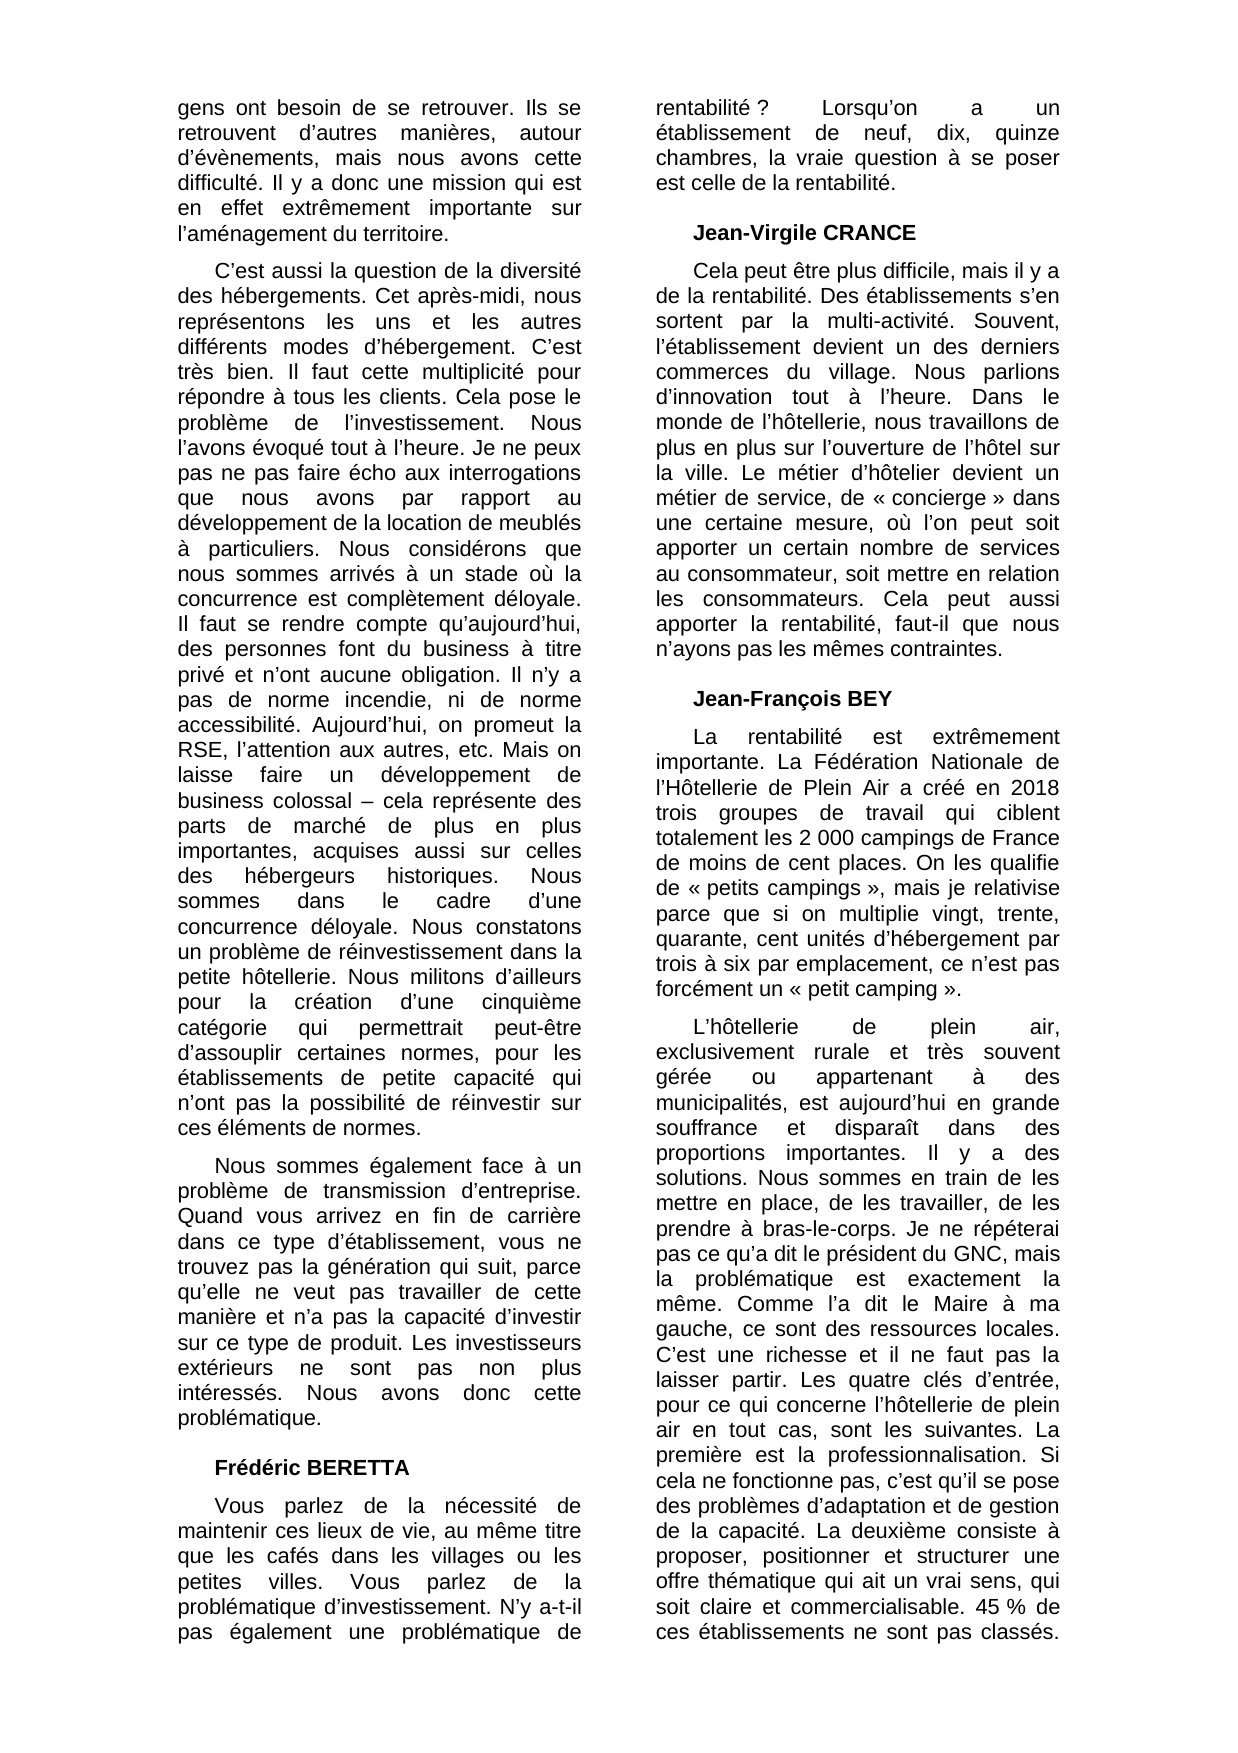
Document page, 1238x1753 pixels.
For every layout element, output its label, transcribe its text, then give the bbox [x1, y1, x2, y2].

text Cela peut être plus difficile, mais il y a de la rentabilité. Des établissements s’en sortent par la multi-activité. Souvent, l’établissement devient un des derniers commerces du village. Nous parlions d’innovation tout à l’heure. Dans le monde de l’hôtellerie, nous travaillons de plus en plus sur l’ouverture de l’hôtel sur la ville. Le métier d’hôtelier devient un métier de service, de « concierge » dans une certaine mesure, où l’on peut soit apporter un certain nombre de services au consommateur, soit mettre en relation les consommateurs. Cela peut aussi apporter la rentabilité, faut-il que nous n’ayons pas les mêmes contraintes. [656, 258, 1060, 661]
text Jean-François BEY [656, 686, 1060, 711]
text Frédéric BERETTA [177, 1455, 582, 1480]
text Nous sommes également face à un problème de transmission d’entreprise. Quand vous arrivez en fin de carrière dans ce type d’établissement, vous ne trouvez pas la génération qui suit, parce qu’elle ne veut pas travailler de cette manière et n’a pas la capacité d’investir sur ce type de produit. Les investisseurs extérieurs ne sont pas non plus intéressés. Nous avons donc cette problématique. [177, 1153, 582, 1430]
text La rentabilité est extrêmement importante. La Fédération Nationale de l’Hôtellerie de Plein Air a créé en 2018 trois groupes de travail qui ciblent totalement les 2 000 campings de France de moins de cent places. On les qualifie de « petits campings », mais je relativise parce que si on multiplie vingt, trente, quarante, cent unités d’hébergement par trois à six par emplacement, ce n’est pas forcément un « petit camping ». [656, 724, 1060, 1001]
text Jean-Virgile CRANCE [656, 220, 1060, 245]
text C’est aussi la question de la diversité des hébergements. Cet après-midi, nous représentons les uns et les autres différents modes d’hébergement. C’est très bien. Il faut cette multiplicité pour répondre à tous les clients. Cela pose le problème de l’investissement. Nous l’avons évoqué tout à l’heure. Je ne peux pas ne pas faire écho aux interrogations que nous avons par rapport au développement de la location de meublés à particuliers. Nous considérons que nous sommes arrivés à un stade où la concurrence est complètement déloyale. Il faut se rendre compte qu’aujourd’hui, des personnes font du business à titre privé et n’ont aucune obligation. Il n’y a pas de norme incendie, ni de norme accessibilité. Aujourd’hui, on promeut la RSE, l’attention aux autres, etc. Mais on laisse faire un développement de business colossal – cela représente des parts de marché de plus en plus importantes, acquises aussi sur celles des hébergeurs historiques. Nous sommes dans le cadre d’une concurrence déloyale. Nous constatons un problème de réinvestissement dans la petite hôtellerie. Nous militons d’ailleurs pour la création d’une cinquième catégorie qui permettrait peut-être d’assouplir certaines normes, pour les établissements de petite capacité qui n’ont pas la possibilité de réinvestir sur ces éléments de normes. [177, 258, 582, 1140]
text Vous parlez de la nécessité de maintenir ces lieux de vie, au même titre que les cafés dans les villages ou les petites villes. Vous parlez de la problématique d’investissement. N’y a-t-il pas également une problématique de rentabilité ? Lorsqu’on a un établissement de neuf, dix, quinze chambres, la vraie question à se poser est celle de la rentabilité. [656, 94, 1060, 195]
text Vous parlez de la nécessité de maintenir ces lieux de vie, au même titre que les cafés dans les villages ou les petites villes. Vous parlez de la problématique d’investissement. N’y a-t-il pas également une problématique de rentabilité ? Lorsqu’on a un établissement de neuf, dix, quinze chambres, la vraie question à se poser est celle de la rentabilité. [177, 1493, 582, 1644]
